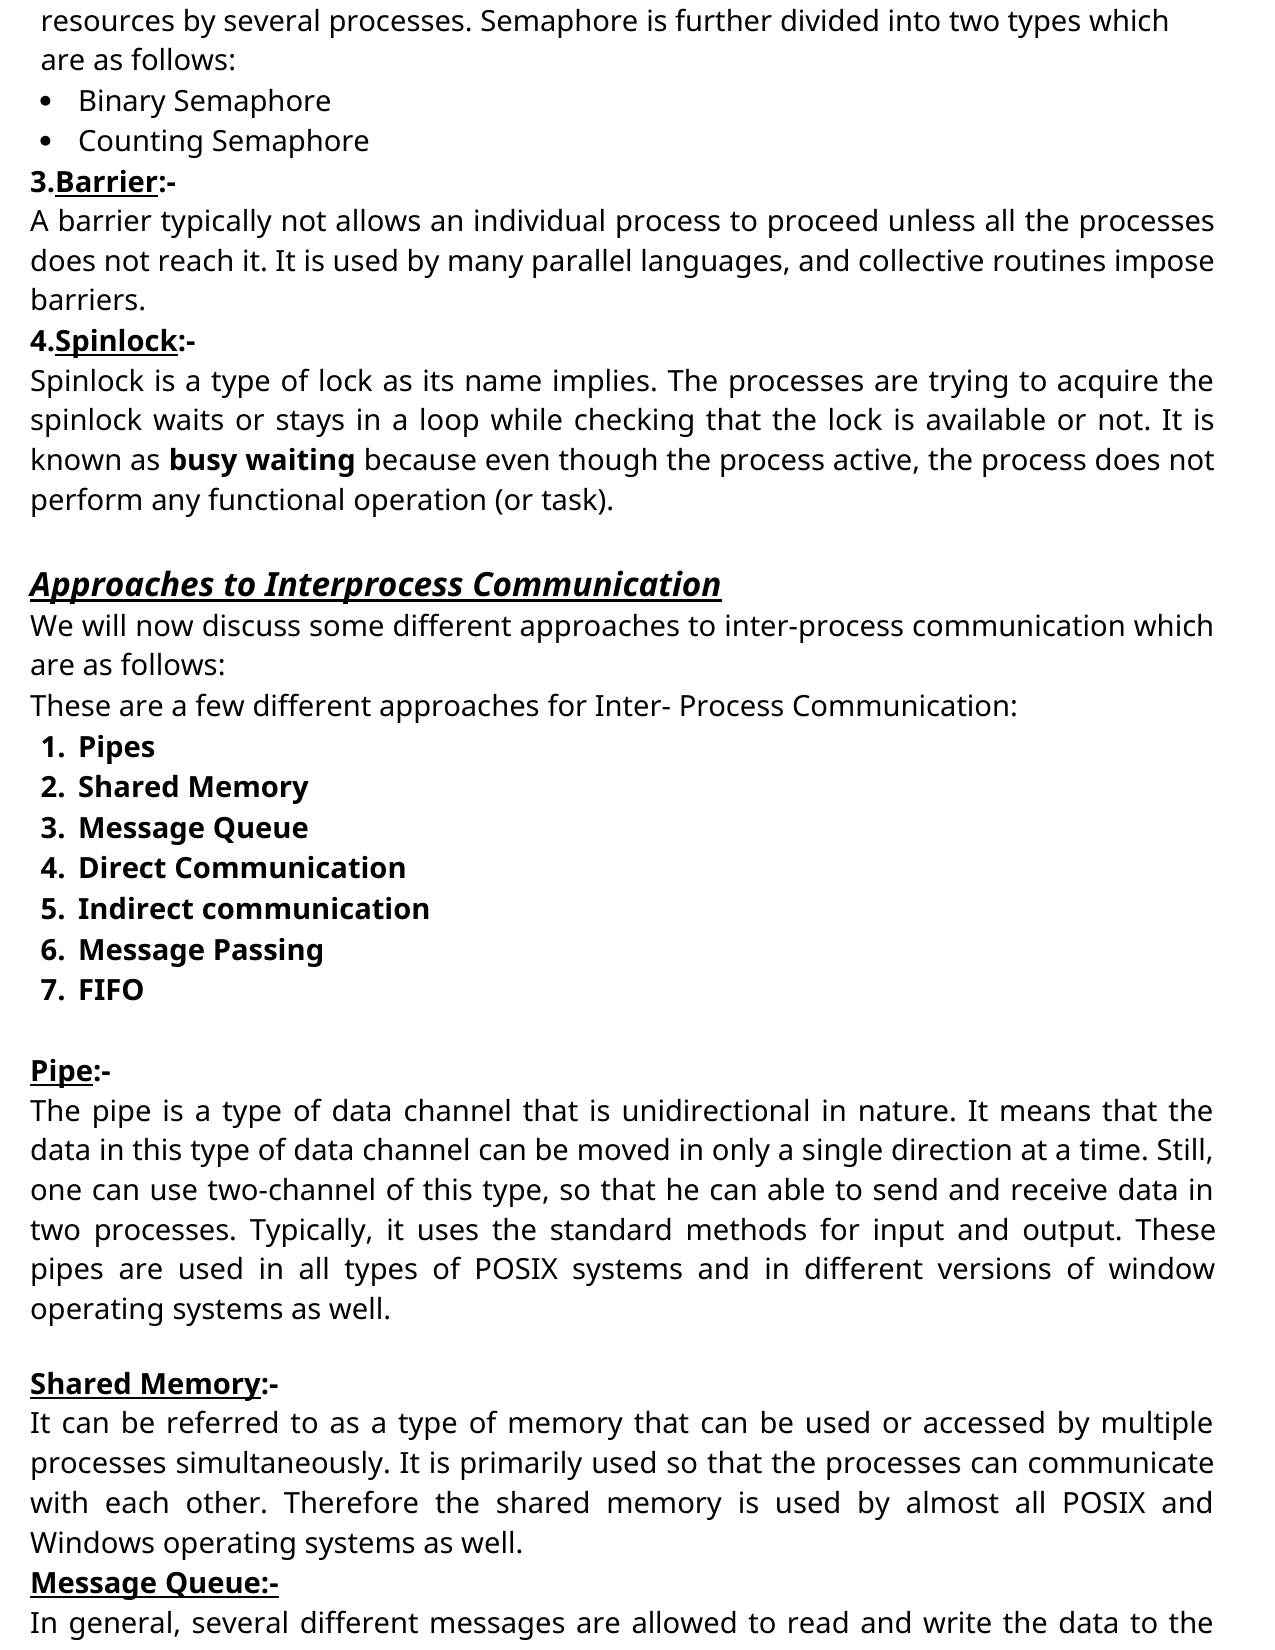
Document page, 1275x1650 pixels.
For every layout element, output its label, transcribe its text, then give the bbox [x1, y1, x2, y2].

subtitle Shared Memory:- [30, 1362, 1245, 1403]
text These are a few different approaches for Inter- Process Communication: [30, 684, 1245, 725]
list Binary Semaphore [40, 79, 1245, 120]
subtitle FIFO [40, 968, 1245, 1009]
subtitle Message Queue [40, 806, 1245, 846]
subtitle Pipe:- [30, 1049, 1245, 1090]
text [40, 0, 1221, 79]
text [30, 1602, 1216, 1642]
subtitle Indirect communication [40, 887, 1245, 927]
subtitle Approaches to Interprocess Communication [30, 564, 1245, 605]
list Message Passing [40, 927, 1245, 968]
text A barrier typically not allows an individual process to proceed unless all the processes does not reach it. It is used by many parallel languages, and collective routines impose barriers. [30, 200, 1216, 319]
subtitle Pipes [40, 725, 1245, 765]
subtitle Message Queue:- [30, 1562, 1245, 1602]
text It can be referred to as a type of memory that can be used or accessed by multiple processes simultaneously. It is primarily used so that the processes can communicate with each other. Therefore the shared memory is used by almost all POSIX and Windows operating systems as well. [30, 1403, 1216, 1562]
text We will now discuss some different approaches to inter-process communication which are as follows: [30, 605, 1216, 684]
list Direct Communication [40, 846, 1245, 887]
subtitle 3.Barrier:- [30, 160, 1245, 200]
text Spinlock is a type of lock as its name implies. The processes are trying to acquire the spinlock waits or stays in a loop while checking that the lock is available or not. It is known as busy waiting because even though the process active, the process does not perform any functional operation (or task). [30, 360, 1217, 519]
list Counting Semaphore [40, 120, 1245, 160]
text The pipe is a type of data channel that is unidirectional in nature. It means that the data in this type of data channel can be moved in only a single direction at a time. Still, one can use two-channel of this type, so that he can able to send and receive data in two processes. Typically, it uses the standard methods for input and output. These pipes are used in all types of POSIX systems and in different versions of window operating systems as well. [30, 1090, 1217, 1328]
list Shared Memory [40, 765, 1245, 806]
subtitle 4.Spinlock:- [30, 319, 1245, 360]
